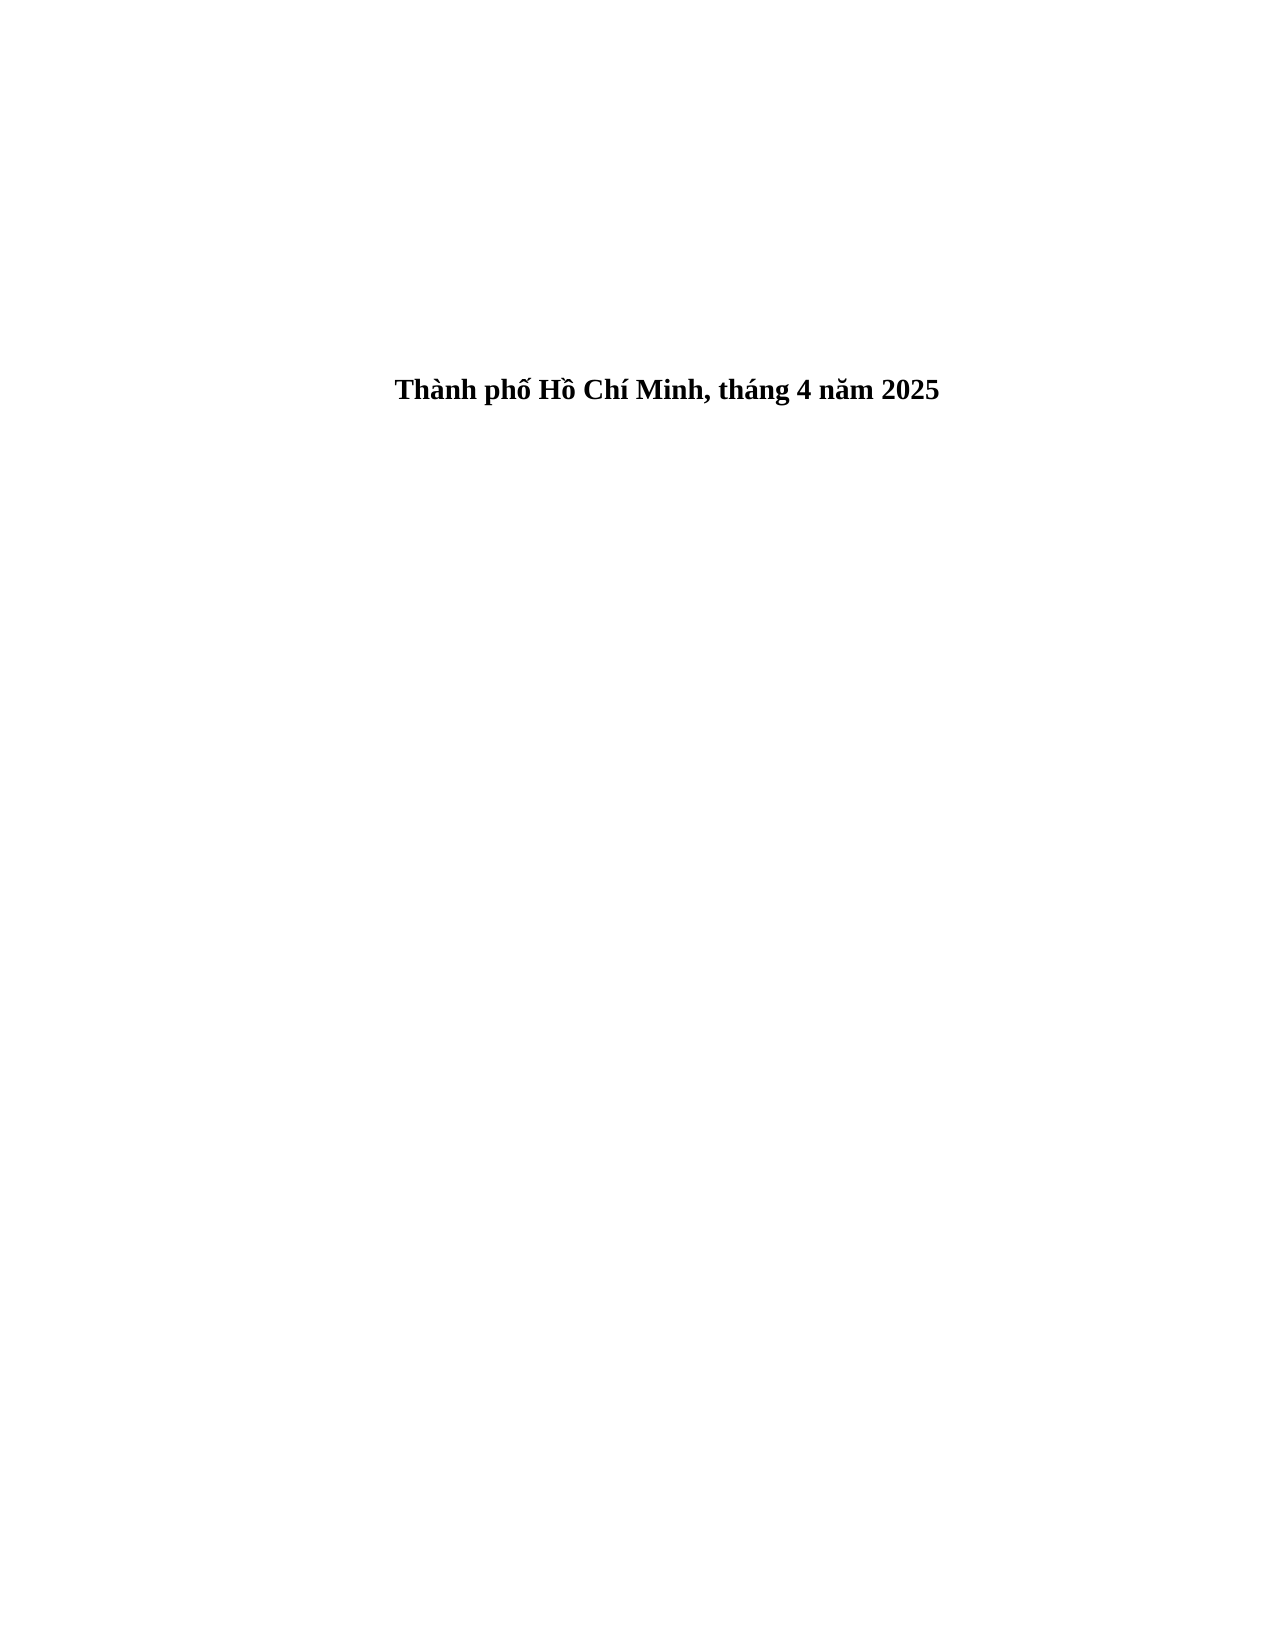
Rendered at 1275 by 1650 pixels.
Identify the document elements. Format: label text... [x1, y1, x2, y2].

text Thành phố Hồ Chí Minh, tháng 4 năm 2025 [177, 372, 1157, 405]
